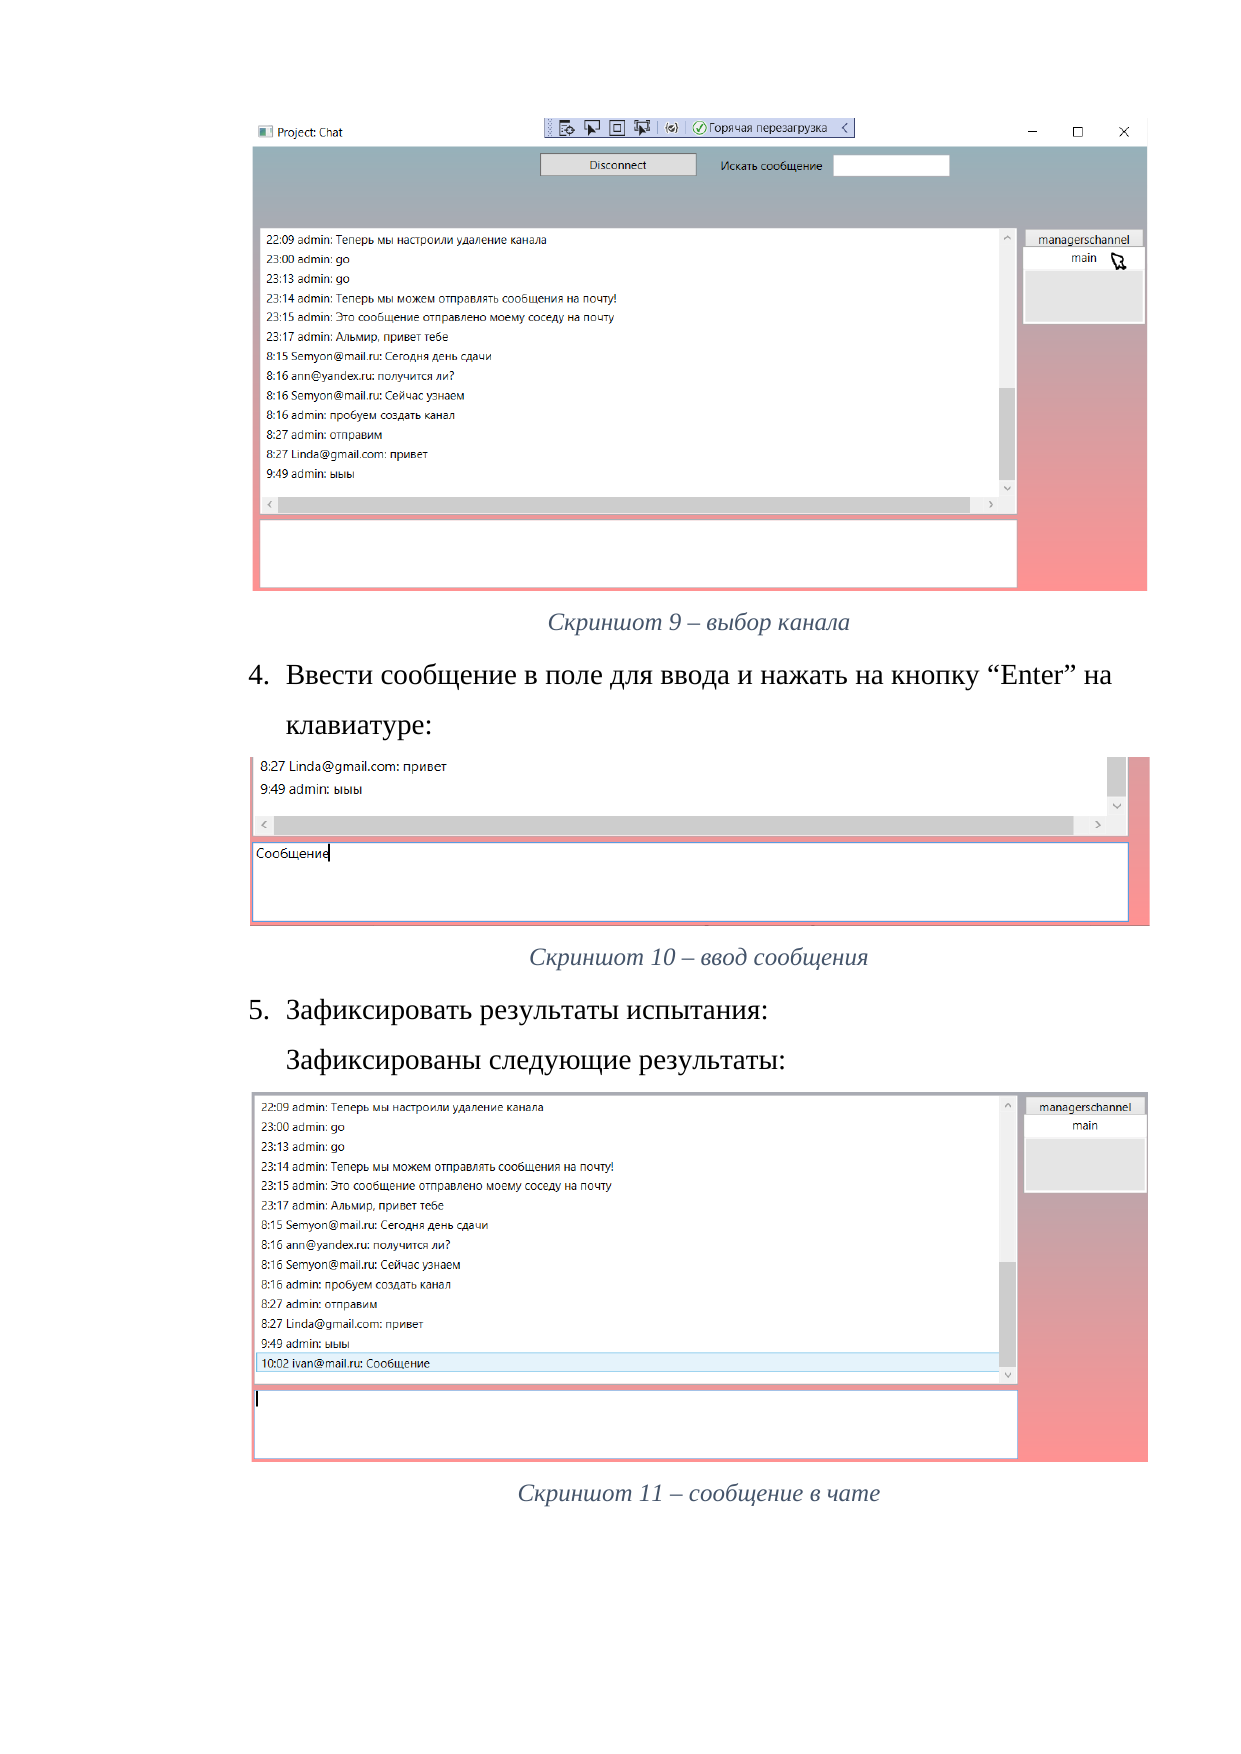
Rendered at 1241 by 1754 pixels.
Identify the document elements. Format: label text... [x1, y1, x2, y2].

text Скриншот 11 – сообщение в чате [177, 1478, 1152, 1507]
picture [252, 118, 1148, 591]
text Скриншот 10 – ввод сообщения [177, 942, 1152, 971]
list Зафиксировать результаты испытания: Зафиксированы следующие результаты: [248, 992, 1152, 1076]
list Ввести сообщение в поле для ввода и нажать на кнопку “Enter” на клавиатуре: [248, 657, 1152, 741]
picture [250, 757, 1150, 926]
text Скриншот 9 – выбор канала [177, 607, 1152, 636]
picture [251, 1092, 1148, 1462]
